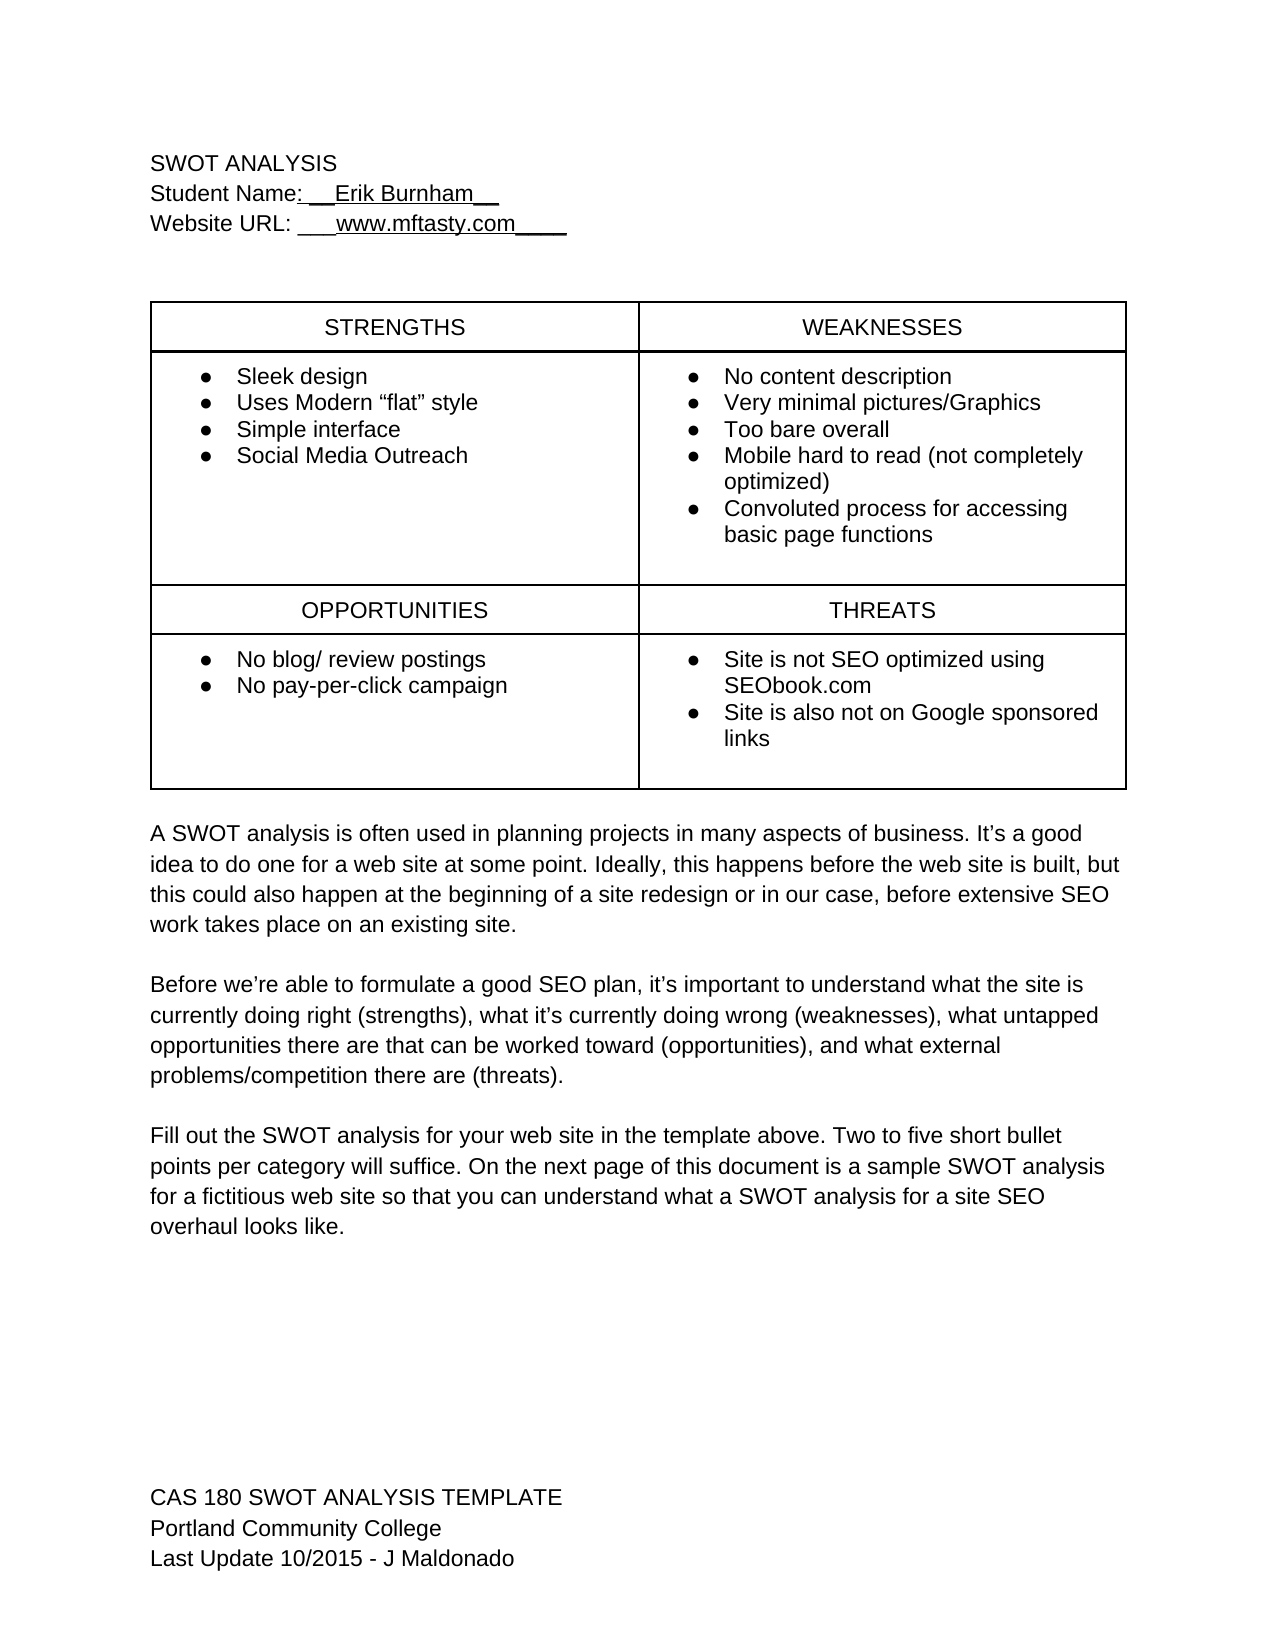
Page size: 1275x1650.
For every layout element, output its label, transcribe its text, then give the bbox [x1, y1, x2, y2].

table_cell OPPORTUNITIES [152, 586, 638, 633]
table_cell THREATS [640, 586, 1125, 633]
text A SWOT analysis is often used in planning projects in many aspects of business. It’s a good idea to do one for a web site at some point. Ideally, this happens before the web site is built, but this could also happen at the beginning of a site redesign or in our case, before extensive SEO work takes place on an existing site. [150, 820, 1125, 937]
table_cell Site is not SEO optimized using SEObook.com Site is also not on Google sponsored links [640, 635, 1125, 788]
text Student Name: __Erik Burnham__ [150, 180, 1125, 207]
text Before we’re able to formulate a good SEO plan, it’s important to understand what the site is currently doing right (strengths), what it’s currently doing wrong (weaknesses), what untapped opportunities there are that can be worked toward (opportunities), and what external problems/competition there are (threats). [150, 971, 1125, 1088]
text SWOT ANALYSIS [150, 150, 1125, 176]
table_header STRENGTHS [152, 303, 638, 350]
table_cell Sleek design Uses Modern “flat” style Simple interface Social Media Outreach [152, 353, 638, 584]
text Website URL: ___www.mftasty.com____ [150, 210, 1125, 237]
text Fill out the SWOT analysis for your web site in the template above. Two to five short bullet points per category will suffice. On the next page of this document is a sample SWOT analysis for a fictitious web site so that you can understand what a SWOT analysis for a site SEO overhaul looks like. [150, 1122, 1125, 1239]
table_cell No content description Very minimal pictures/Graphics Too bare overall Mobile hard to read (not completely optimized) Convoluted process for accessing basic page functions [640, 353, 1125, 584]
table_header WEAKNESSES [640, 303, 1125, 350]
table_cell No blog/ review postings No pay-per-click campaign [152, 635, 638, 788]
